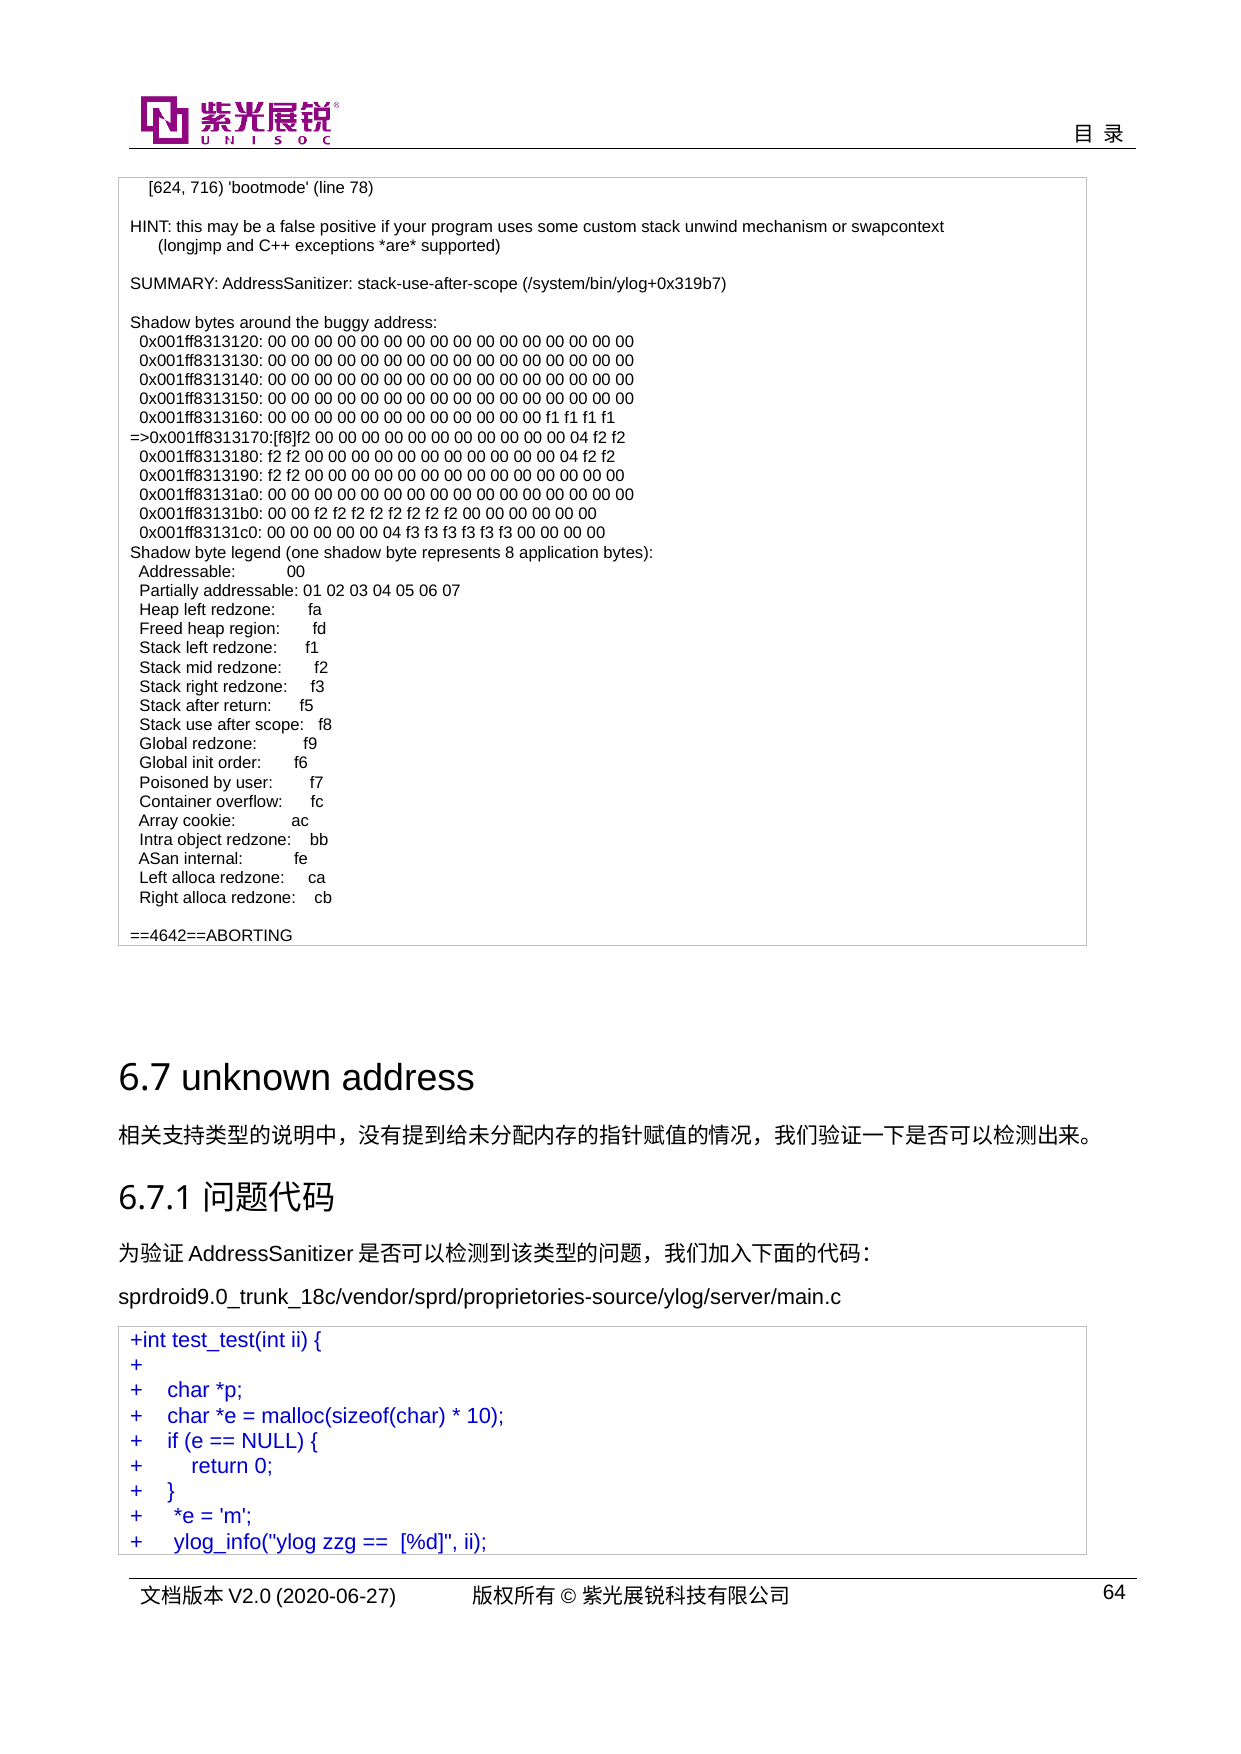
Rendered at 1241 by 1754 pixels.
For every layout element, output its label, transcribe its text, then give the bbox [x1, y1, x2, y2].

text 为验证AddressSanitizer是否可以检测到该类型的问题，我们加入下面的代码： [118, 1236, 1122, 1267]
text sprdroid9.0_trunk_18c/vendor/sprd/proprietories-source/ylog/server/main.c [118, 1284, 1122, 1309]
text 相关支持类型的说明中，没有提到给未分配内存的指针赋值的情况，我们验证一下是否可以检测出来。 [118, 1118, 1122, 1150]
subtitle 问题代码 [118, 1171, 1122, 1219]
subtitle unknown address [118, 1050, 1122, 1101]
picture [140, 95, 340, 147]
